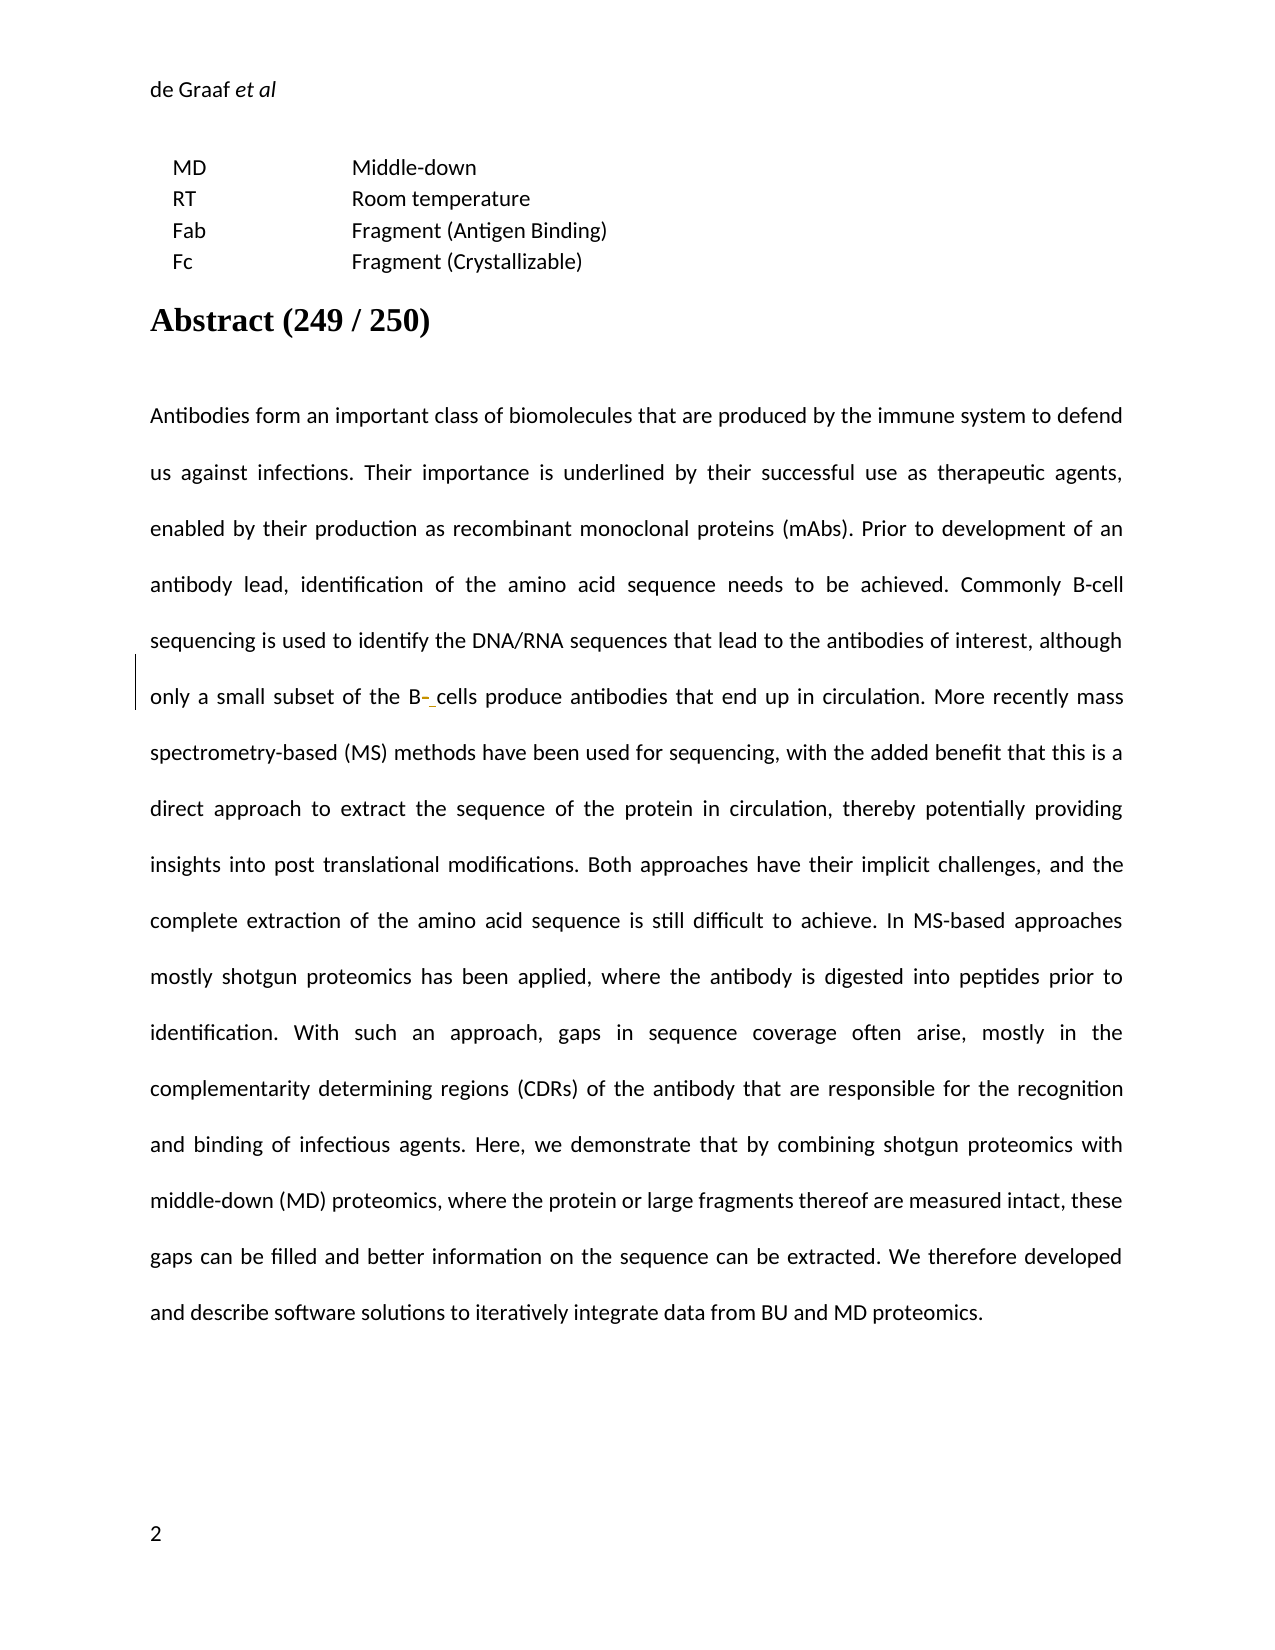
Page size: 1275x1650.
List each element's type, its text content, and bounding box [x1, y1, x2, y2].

table_cell Fab [161, 213, 340, 244]
table_cell Fc [161, 244, 340, 275]
table_cell Fragment (Antigen Binding) [340, 213, 801, 244]
table_cell Room temperature [340, 181, 801, 212]
table_cell MD [161, 150, 340, 181]
subtitle Abstract (249 / 250) [150, 300, 1125, 338]
text Antibodies form an important class of biomolecules that are produced by the immune system to defend us against infections. Their importance is underlined by their successful use as therapeutic agents, enabled by their production as recombinant monoclonal proteins (mAbs). Prior to development of an antibody lead, identification of the amino acid sequence needs to be achieved. Commonly B-cell sequencing is used to identify the DNA/RNA sequences that lead to the antibodies of interest, although only a small subset of the Bcells produce antibodies that end up in circulation. More recently mass spectrometry-based (MS) methods have been used for sequencing, with the added benefit that this is a direct approach to extract the sequence of the protein in circulation, thereby potentially providing insights into post translational modifications. Both approaches have their implicit challenges, and the complete extraction of the amino acid sequence is still difficult to achieve. In MS-based approaches mostly shotgun proteomics has been applied, where the antibody is digested into peptides prior to identification. With such an approach, gaps in sequence coverage often arise, mostly in the complementarity determining regions (CDRs) of the antibody that are responsible for the recognition and binding of infectious agents. Here, we demonstrate that by combining shotgun proteomics with middle-down (MD) proteomics, where the protein or large fragments thereof are measured intact, these gaps can be filled and better information on the sequence can be extracted. We therefore developed and describe software solutions to iteratively integrate data from BU and MD proteomics. [150, 402, 1125, 1326]
table_cell RT [161, 181, 340, 212]
table_cell Fragment (Crystallizable) [340, 244, 801, 275]
table_cell Middle-down [340, 150, 801, 181]
